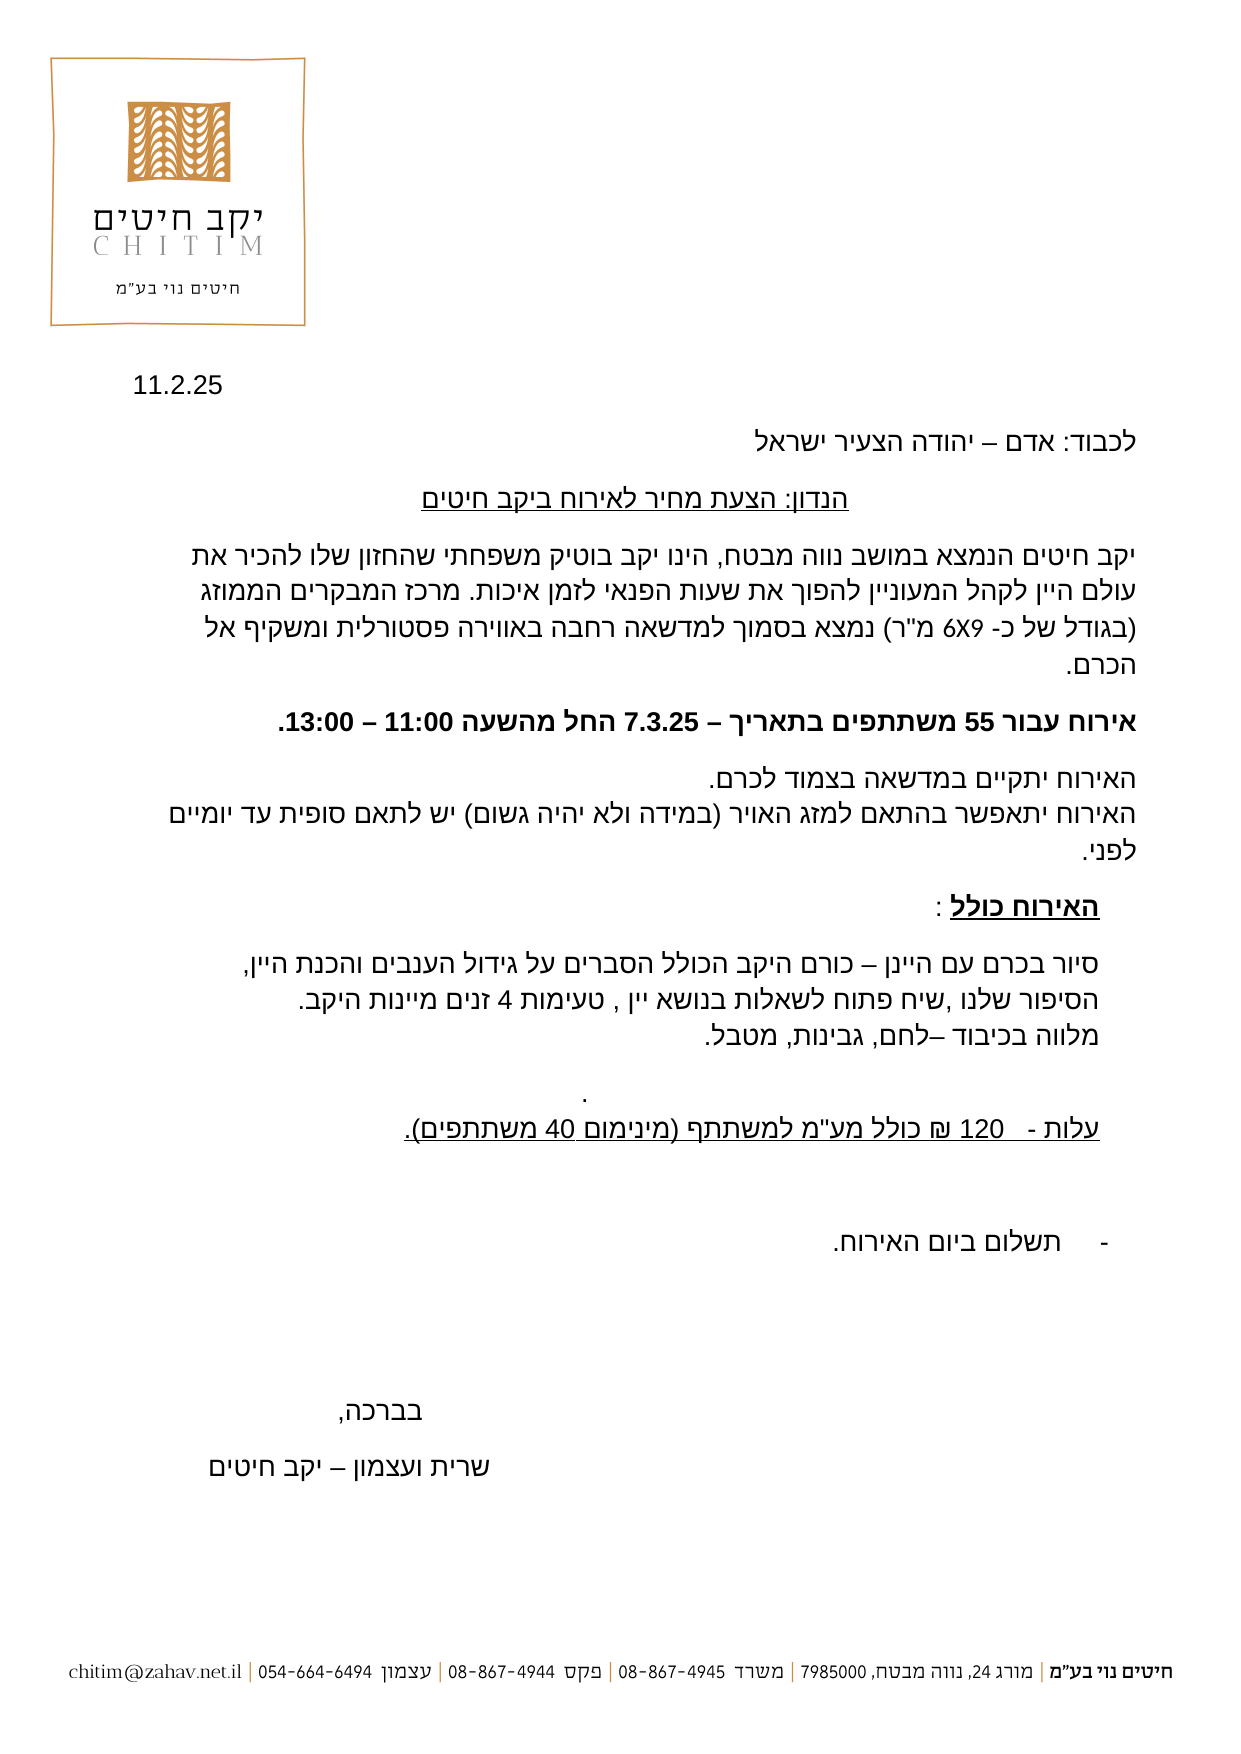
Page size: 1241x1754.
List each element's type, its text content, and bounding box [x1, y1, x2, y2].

text סיור בכרם עם היינן – כורם היקב הכולל הסברים על גידול הענבים והכנת היין, הסיפור שלנו ,שיח פתוח לשאלות בנושא יין , טעימות 4 זנים מיינות היקב. מלווה בכיבוד –לחם, גבינות, מטבל. [133, 948, 1099, 1051]
text יקב חיטים הנמצא במושב נווה מבטח, הינו יקב בוטיק משפחתי שהחזון שלו להכיר את עולם היין לקהל המעוניין להפוך את שעות הפנאי לזמן איכות. מרכז המבקרים הממוזג (בגודל של כ- 6X9 מ"ר) נמצא בסמוך למדשאה רחבה באווירה פסטורלית ומשקיף אל הכרם. [133, 539, 1137, 680]
text . עלות - 120 ₪ כולל מע"מ למשתתף (מינימום 40 משתתפים). [133, 1077, 1099, 1144]
text האירוח יתקיים במדשאה בצמוד לכרם. האירוח יתאפשר בהתאם למזג האויר (במידה ולא יהיה גשום) יש לתאם סופית עד יומיים לפני. [133, 763, 1137, 866]
list תשלום ביום האירוח. [133, 1226, 1099, 1257]
text שרית ועצמון – יקב חיטים [133, 1451, 1137, 1483]
text לכבוד: אדם – יהודה הצעיר ישראל [133, 426, 1137, 457]
text אירוח עבור 55 משתתפים בתאריך – 7.3.25 החל מהשעה 11:00 – 13:00. [133, 706, 1137, 737]
text 11.2.25 [133, 369, 1137, 400]
text בברכה, [133, 1395, 1137, 1426]
text האירוח כולל : [133, 891, 1099, 922]
text הנדון: הצעת מחיר לאירוח ביקב חיטים [133, 483, 1137, 514]
picture [1, 1651, 1241, 1752]
picture [29, 0, 364, 347]
